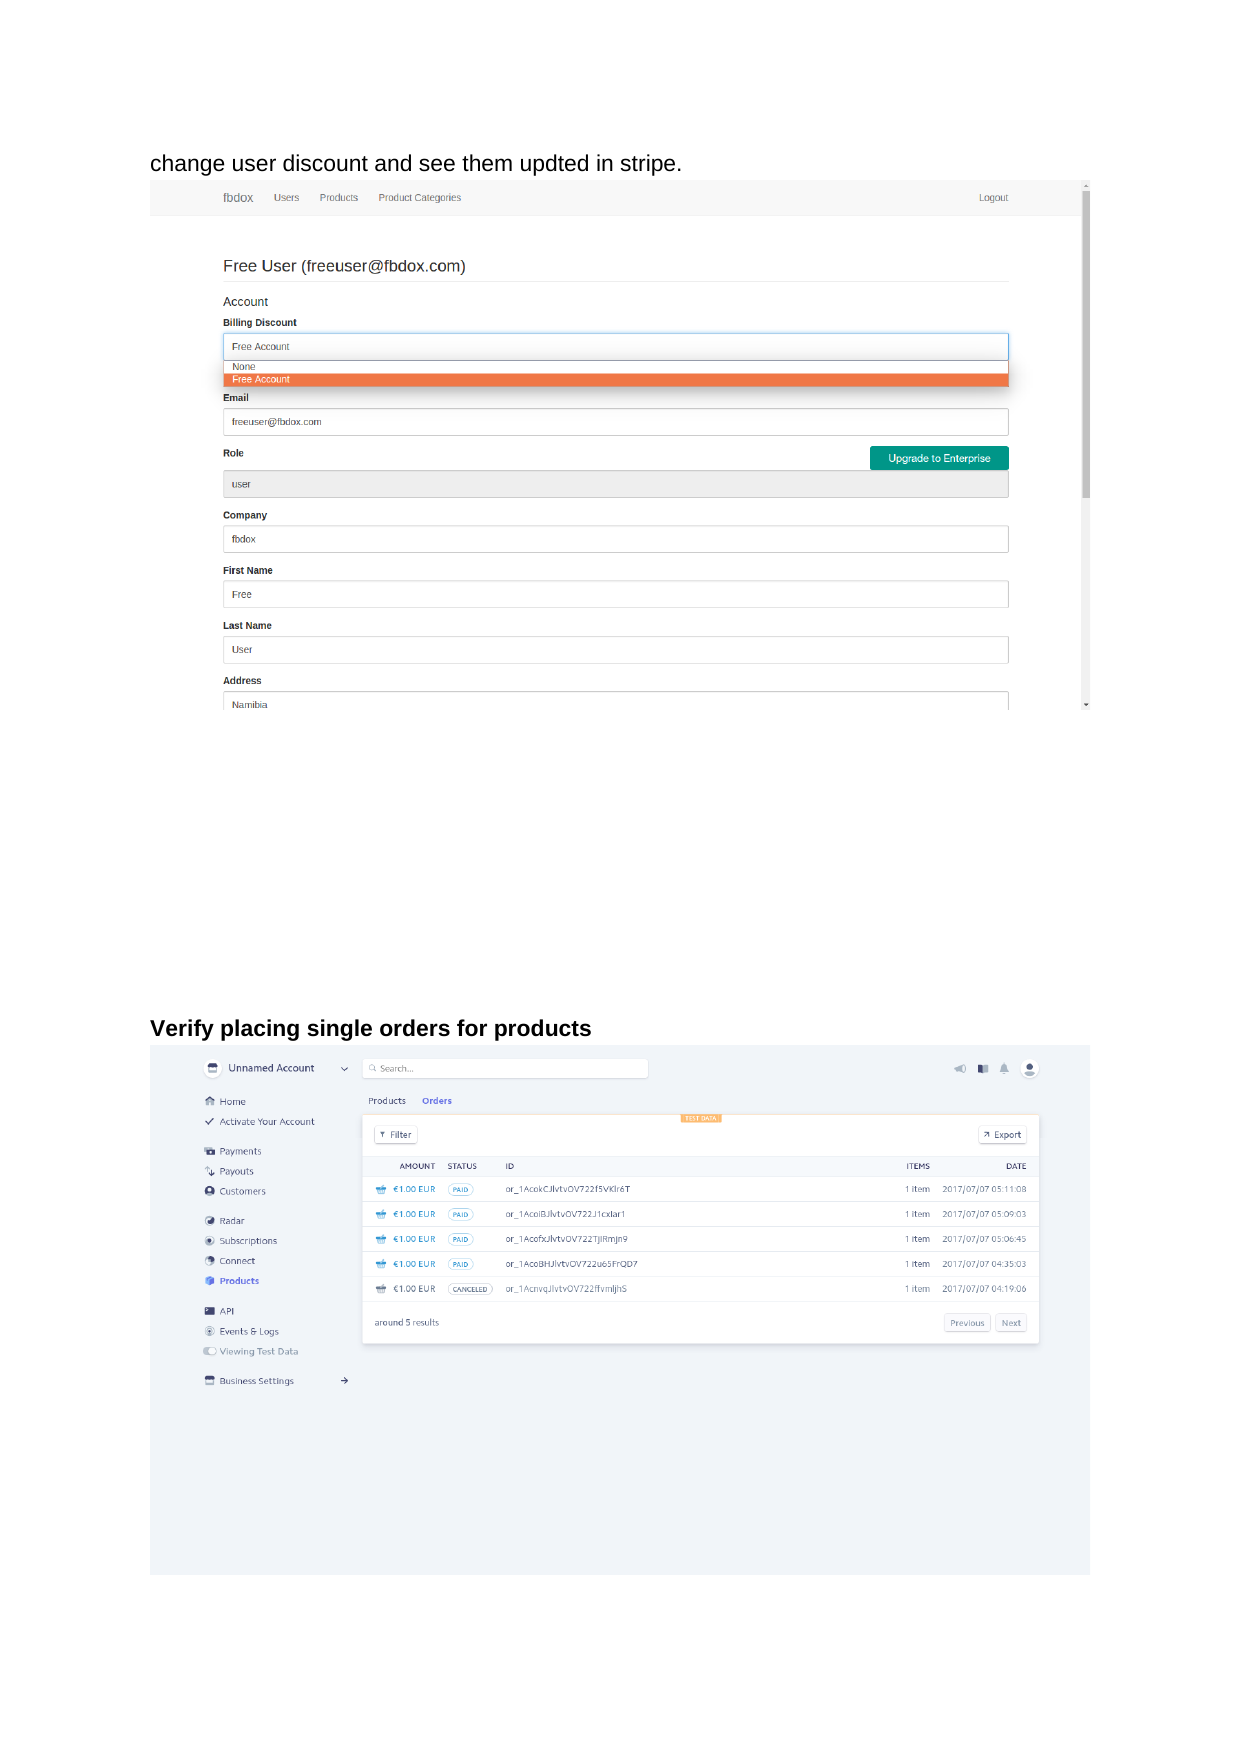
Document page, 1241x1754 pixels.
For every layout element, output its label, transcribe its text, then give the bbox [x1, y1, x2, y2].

text Verify placing single orders for products [150, 1015, 1090, 1042]
picture [150, 180, 1091, 710]
picture [150, 1045, 1091, 1575]
text change user discount and see them updted in stripe. [150, 150, 1090, 176]
